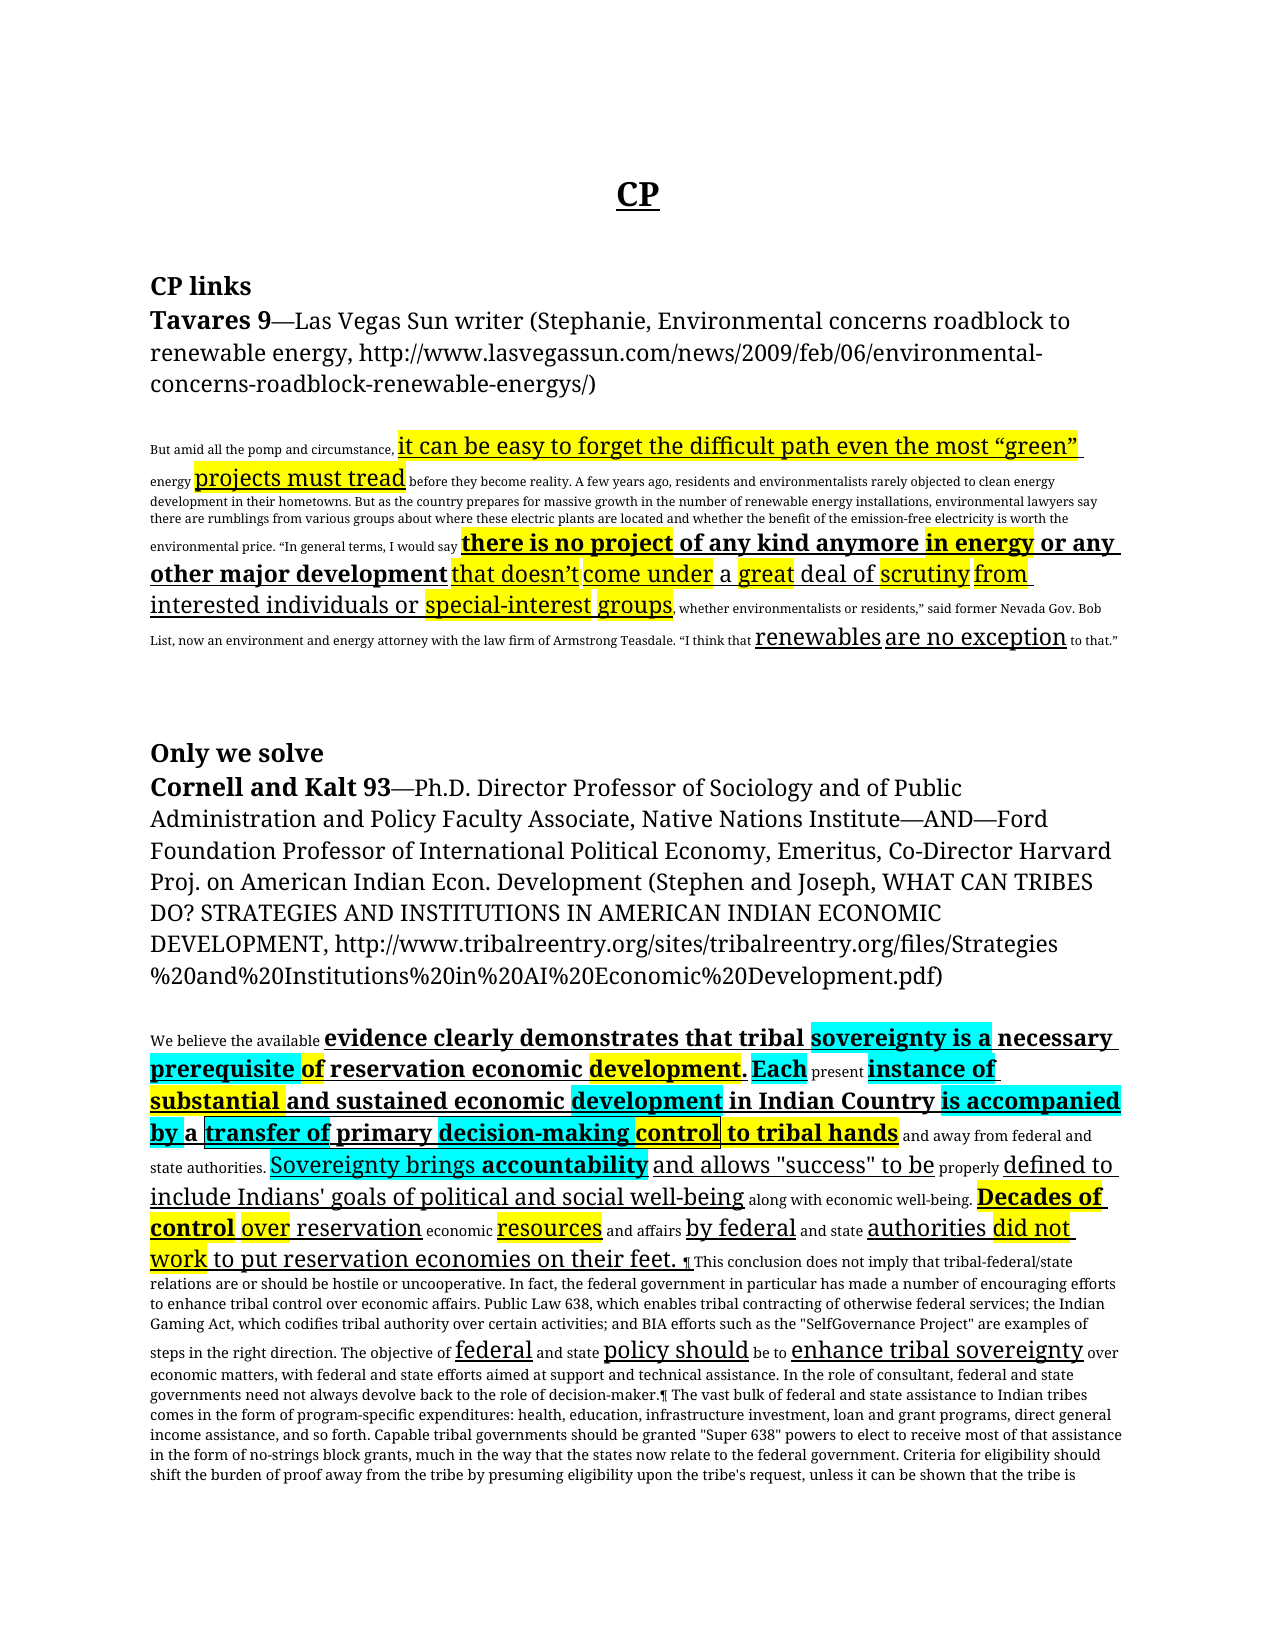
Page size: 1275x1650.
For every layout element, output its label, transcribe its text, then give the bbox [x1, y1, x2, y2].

subtitle CP [150, 171, 1125, 216]
text Tavares 9—Las Vegas Sun writer (Stephanie, Environmental concerns roadblock to renewable energy, http://www.lasvegassun.com/news/2009/feb/06/environmental-concerns-roadblock-renewable-energys/) [150, 302, 1125, 399]
text Cornell and Kalt 93—Ph.D. Director Professor of Sociology and of Public Administration and Policy Faculty Associate, Native Nations Institute—AND—Ford Foundation Professor of International Political Economy, Emeritus, Co-Director Harvard Proj. on American Indian Econ. Development (Stephen and Joseph, WHAT CAN TRIBES DO? STRATEGIES AND INSTITUTIONS IN AMERICAN INDIAN ECONOMIC DEVELOPMENT, http://www.tribalreentry.org/sites/tribalreentry.org/files/Strategies%20and%20Institutions%20in%20AI%20Economic%20Development.pdf) [150, 769, 1125, 991]
text But amid all the pomp and circumstance, it can be easy to forget the difficult path even the most “green” energy projects must tread before they become reality. A few years ago, residents and environmentalists rarely objected to clean energy development in their hometowns. But as the country prepares for massive growth in the number of renewable energy installations, environmental lawyers say there are rumblings from various groups about where these electric plants are located and whether the benefit of the emission-free electricity is worth the environmental price. “In general terms, I would say there is no project of any kind anymore in energy or any other major development that doesn’t come under a great deal of scrutiny from interested individuals or special-interest groups, whether environmentalists or residents,” said former Nevada Gov. Bob List, now an environment and energy attorney with the law firm of Armstrong Teasdale. “I think that renewables are no exception to that.” [150, 430, 1125, 652]
subtitle CP links [150, 268, 1125, 302]
subtitle Only we solve [150, 735, 1125, 769]
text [150, 1022, 1125, 1484]
